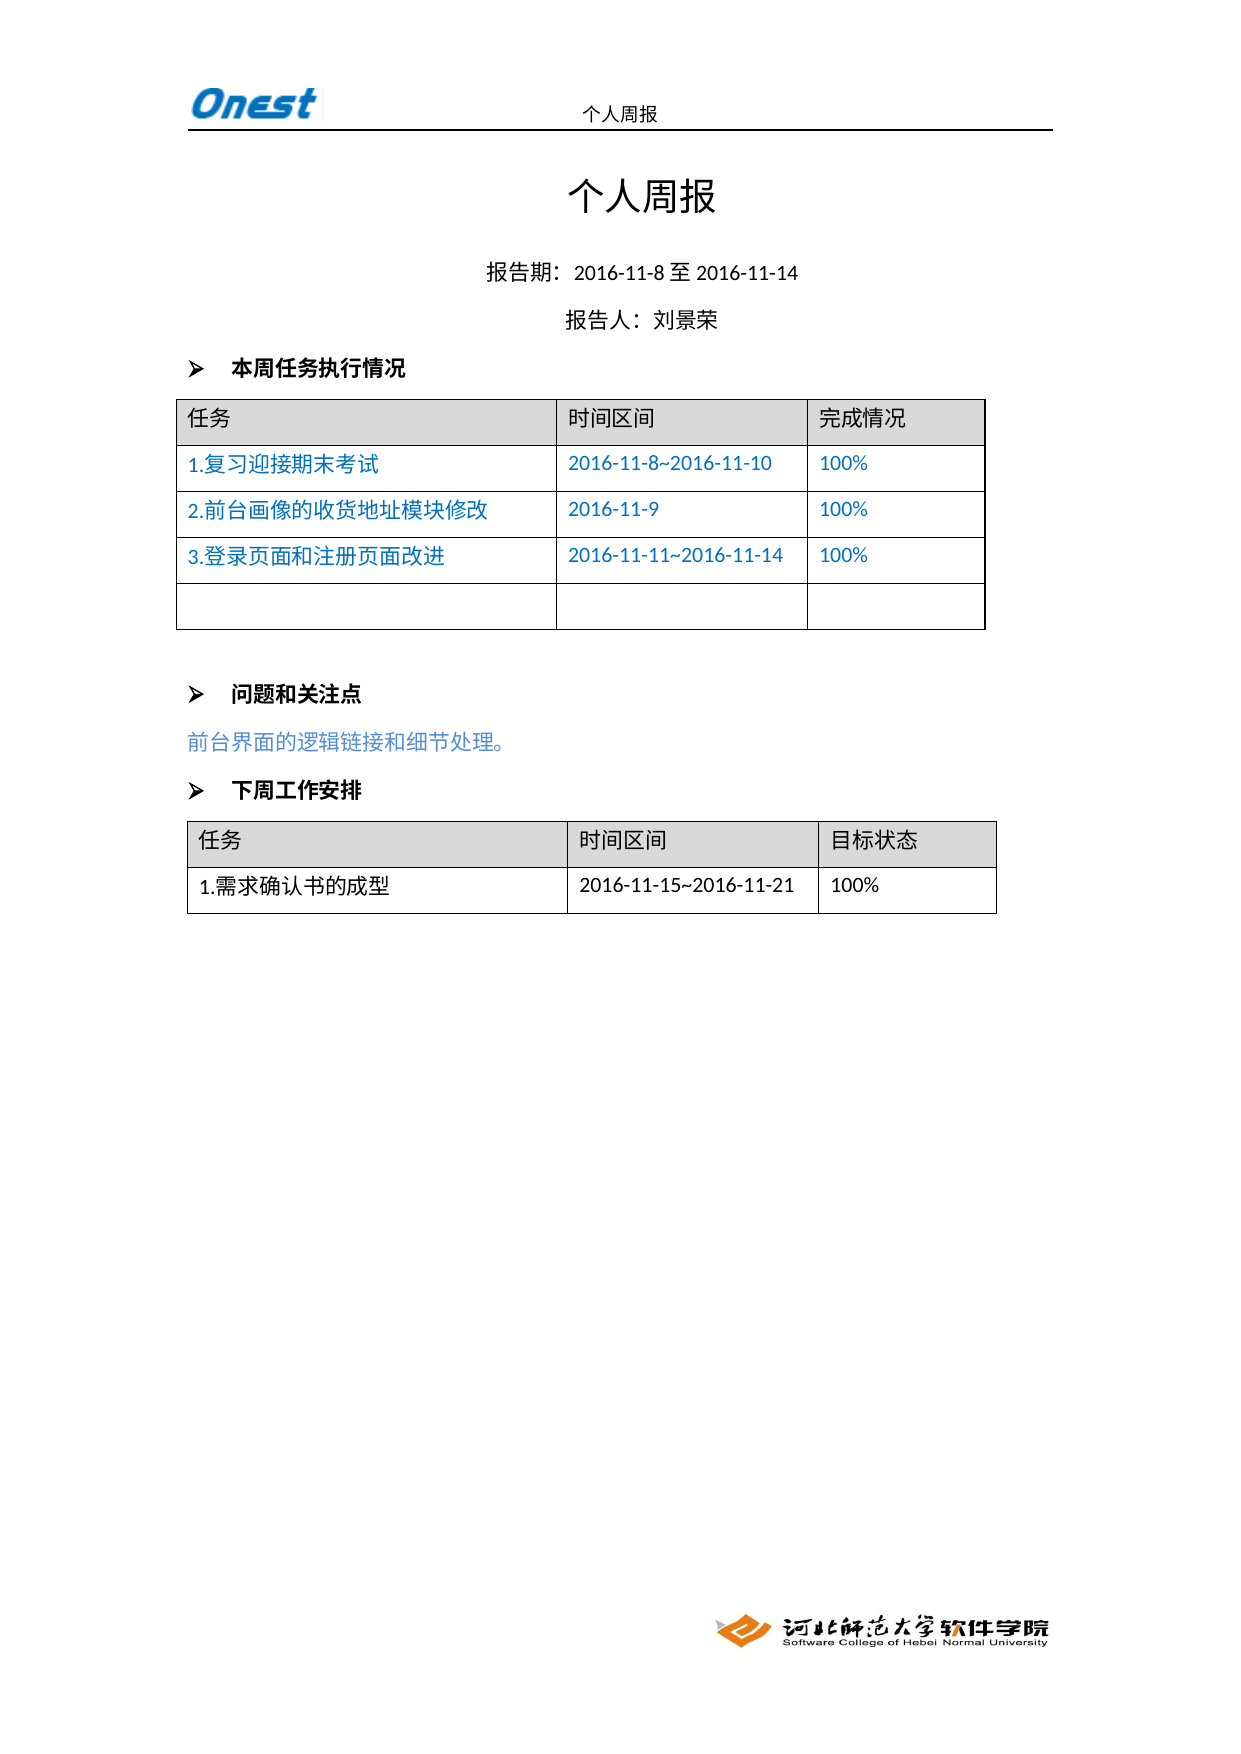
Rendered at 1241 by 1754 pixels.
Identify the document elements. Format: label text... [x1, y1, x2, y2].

text 个人周报 [187, 162, 1053, 227]
picture [187, 88, 324, 122]
table_cell 3.登录页面和注册页面改进 [177, 538, 556, 583]
text 报告人：刘景荣 [187, 302, 1053, 335]
table_header 时间区间 [568, 822, 818, 867]
table_header 目标状态 [819, 822, 996, 867]
table_cell [177, 584, 556, 629]
table_cell 100% [808, 492, 984, 537]
text 前台界面的逻辑链接和细节处理。 [187, 724, 1053, 757]
table_header 任务 [188, 822, 567, 867]
text 报告期：2016-11-8至 2016-11-14 [187, 254, 1053, 287]
list 问题和关注点 [187, 676, 1053, 709]
table_header 时间区间 [557, 400, 807, 445]
table_cell 2016-11-9 [557, 492, 807, 537]
table_cell 2016-11-11~2016-11-14 [557, 538, 807, 583]
table_header 任务 [177, 400, 556, 445]
table_cell 2016-11-15~2016-11-21 [568, 868, 818, 913]
table_cell 100% [819, 868, 996, 913]
table_cell 2016-11-8~2016-11-10 [557, 446, 807, 491]
table_cell 100% [808, 446, 984, 491]
table_cell 1.复习迎接期末考试 [177, 446, 556, 491]
table_cell 2.前台画像的收货地址模块修改 [177, 492, 556, 537]
table_cell [557, 584, 807, 629]
list 本周任务执行情况 [187, 351, 1053, 383]
list 下周工作安排 [187, 773, 1053, 805]
table_cell 100% [808, 538, 984, 583]
table_header 完成情况 [808, 400, 984, 445]
picture [710, 1611, 1053, 1651]
table_cell 1.需求确认书的成型 [188, 868, 567, 913]
table_cell [808, 584, 984, 629]
